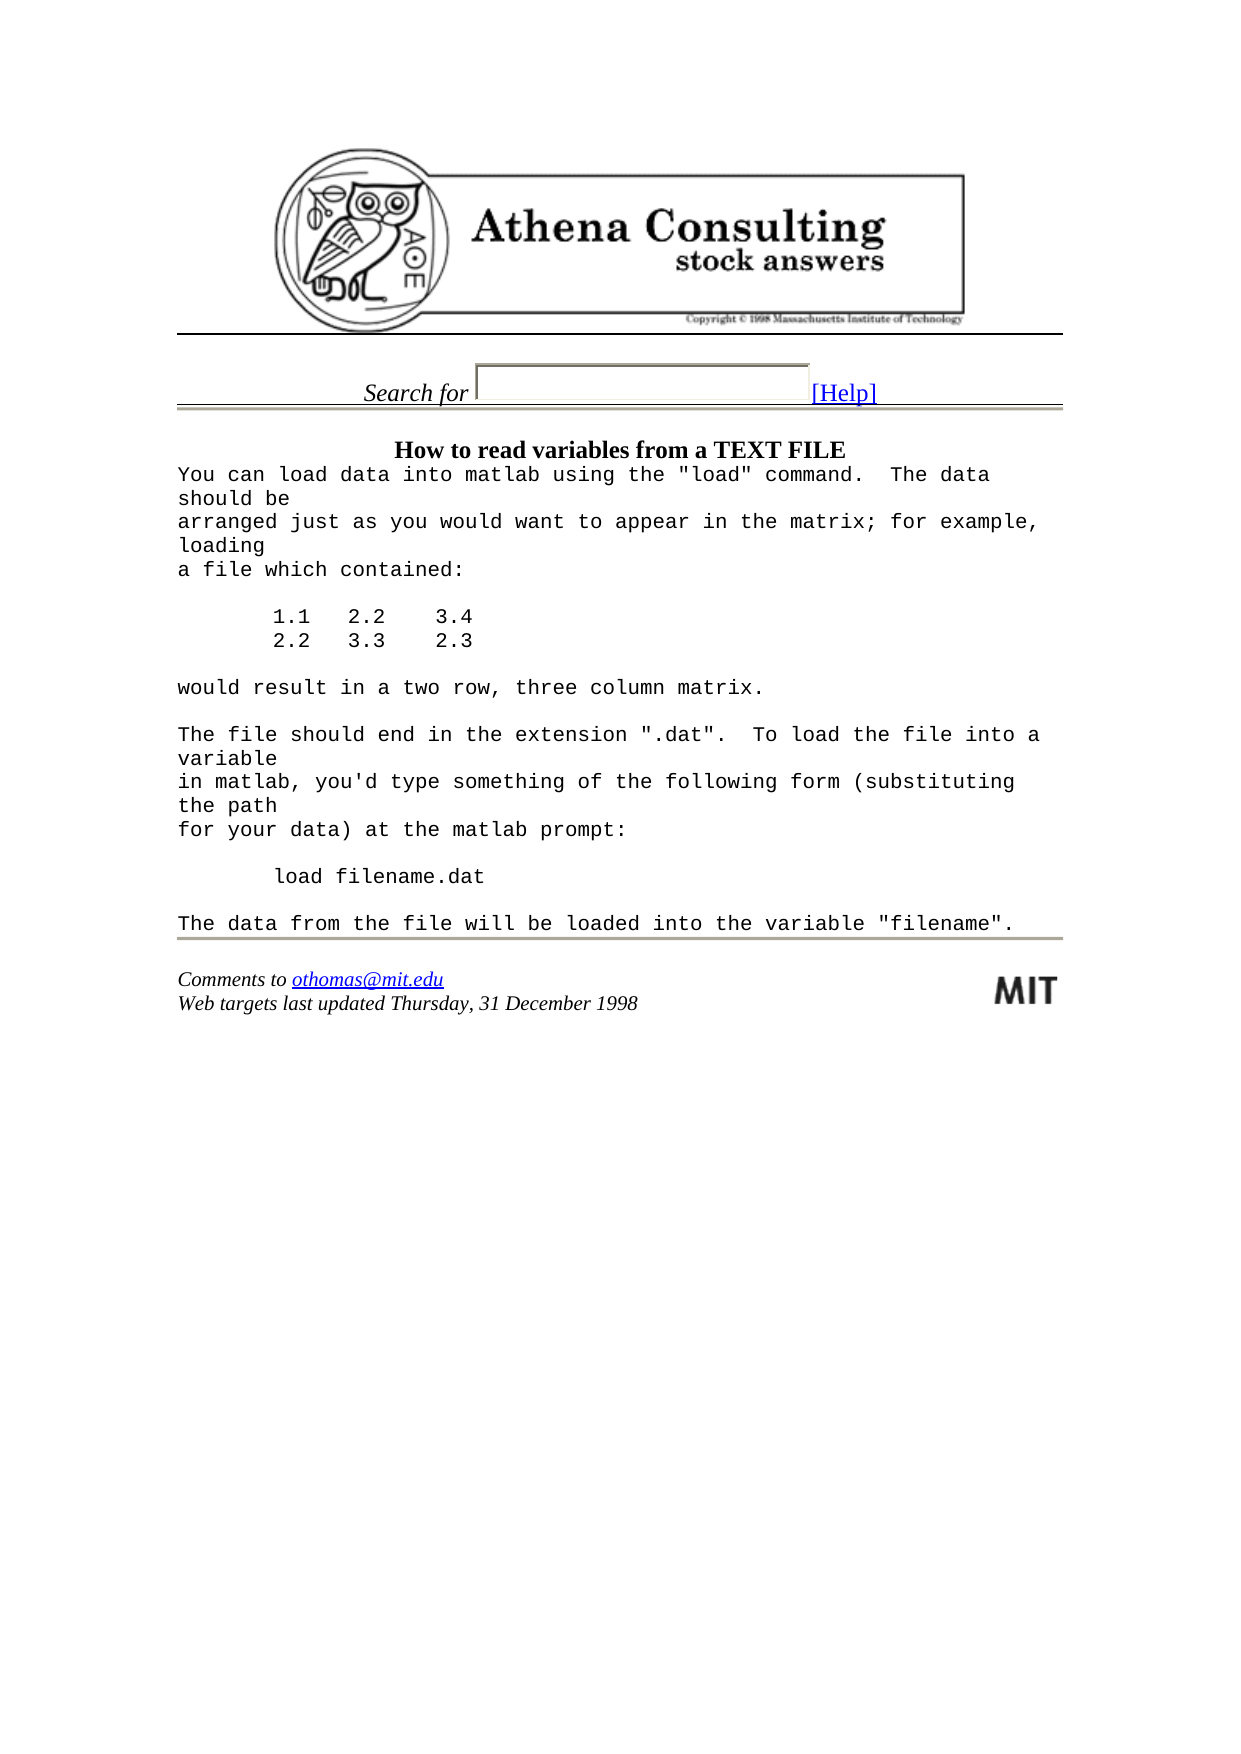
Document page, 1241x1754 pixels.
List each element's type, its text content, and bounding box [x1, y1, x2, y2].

text How to read variables from a TEXT FILE [177, 435, 1063, 464]
text You can load data into matlab using the "load" command. The data should be [177, 464, 1063, 511]
text 2.2 3.3 2.3 [177, 629, 1063, 653]
text The file should end in the extension ".dat". To load the file into a variable [177, 724, 1063, 771]
text would result in a two row, three column matrix. [177, 677, 1063, 701]
text in matlab, you'd type something of the following form (substituting the path [177, 771, 1063, 819]
text a file which contained: [177, 559, 1063, 582]
text for your data) at the matlab prompt: [177, 819, 1063, 842]
text arranged just as you would want to appear in the matrix; for example, loading [177, 511, 1063, 559]
table_header Comments to othomas@mit.edu Web targets last updated Thursday, 31 December 1998 [176, 965, 938, 1016]
text load filename.dat [177, 866, 1063, 890]
text The data from the file will be loaded into the variable "filename". [177, 913, 1063, 936]
picture [273, 147, 968, 333]
text 1.1 2.2 3.4 [177, 606, 1063, 629]
picture [993, 972, 1060, 1009]
text Search for [Help] [177, 363, 1063, 404]
table_header [938, 965, 1061, 1016]
